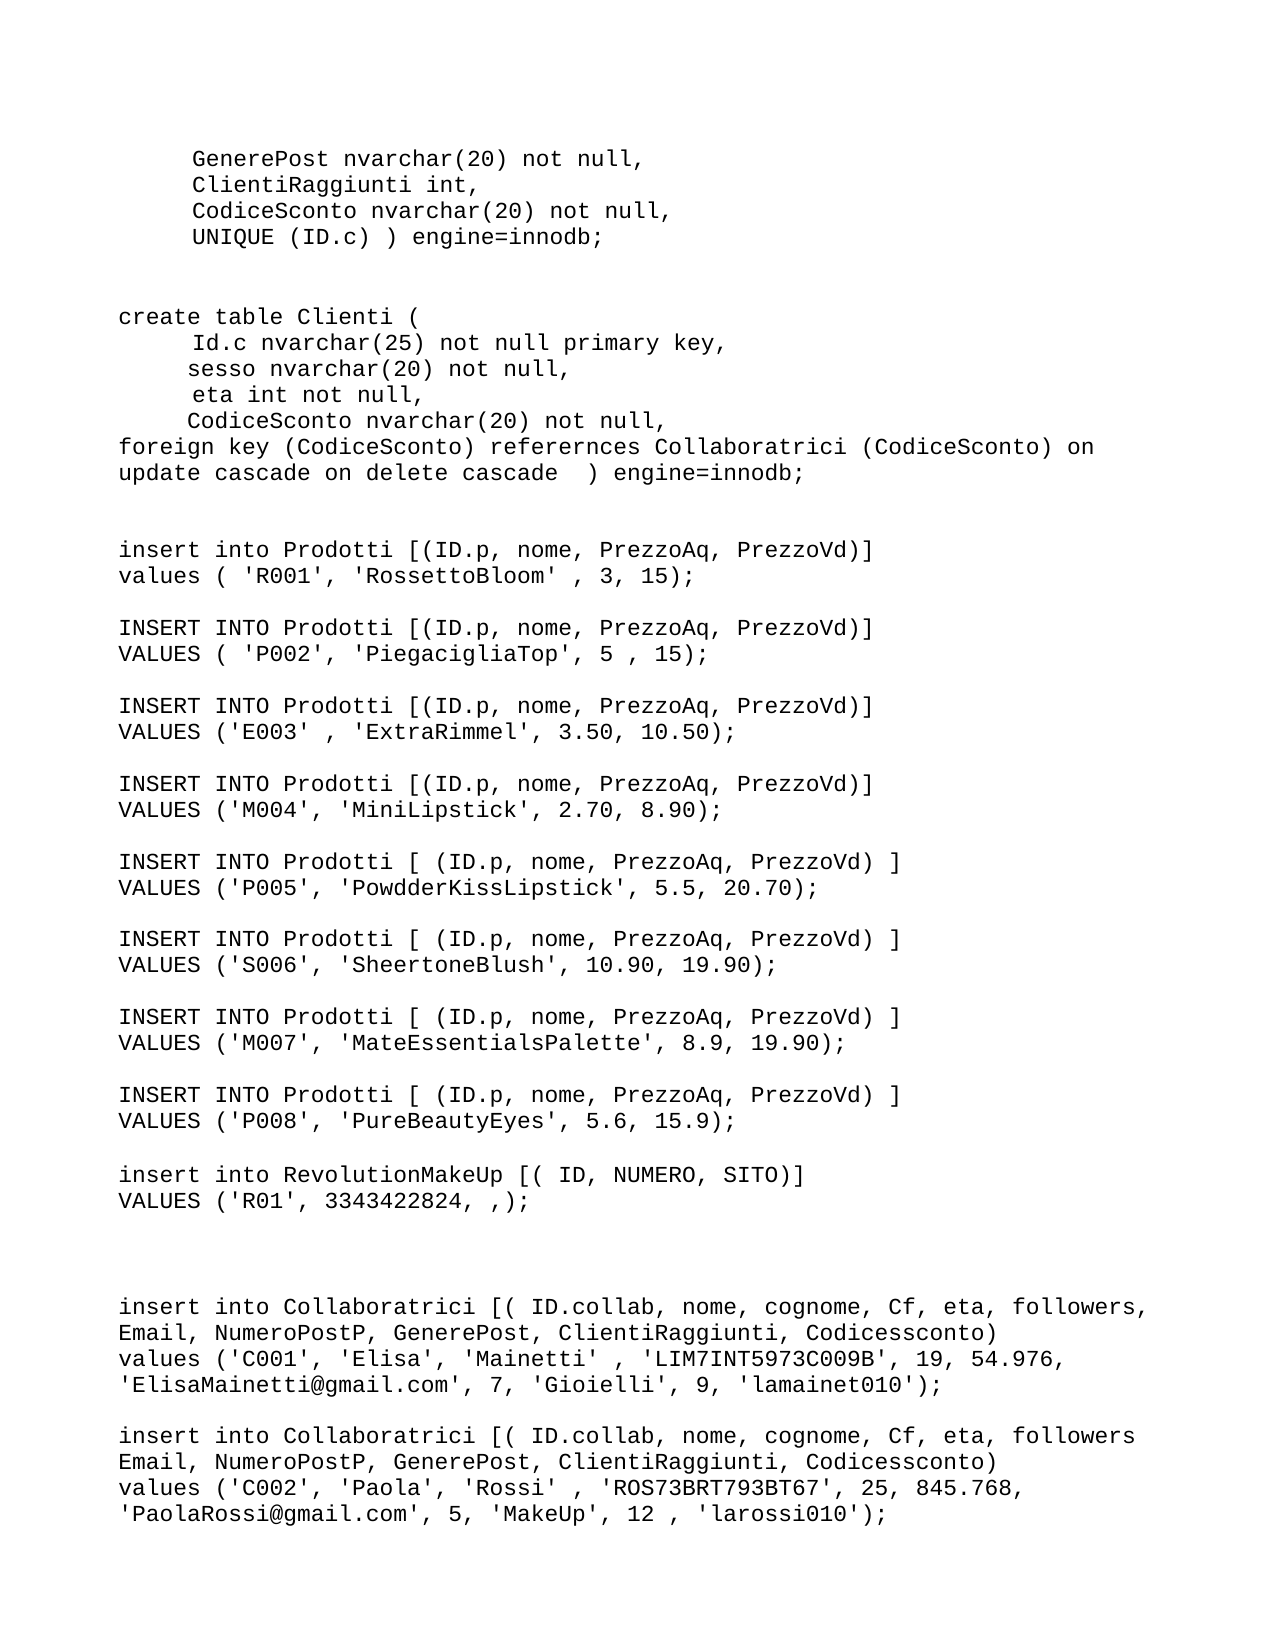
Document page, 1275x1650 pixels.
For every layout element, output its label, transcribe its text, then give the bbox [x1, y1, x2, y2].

text VALUES ('P005', 'PowdderKissLipstick', 5.5, 20.70); [118, 876, 1157, 902]
text Id.c nvarchar(25) not null primary key, [118, 331, 1157, 357]
text sesso nvarchar(20) not null, [118, 357, 1157, 383]
text VALUES ('P008', 'PureBeautyEyes', 5.6, 15.9); [118, 1109, 1157, 1135]
text VALUES ('M007', 'MateEssentialsPalette', 8.9, 19.90); [118, 1032, 1157, 1057]
text CodiceSconto nvarchar(20) not null, [118, 409, 1157, 435]
text INSERT INTO Prodotti [ (ID.p, nome, PrezzoAq, PrezzoVd) ] [118, 1006, 1157, 1032]
text values ( 'R001', 'RossettoBloom' , 3, 15); [118, 565, 1157, 591]
text values ('C001', 'Elisa', 'Mainetti' , 'LIM7INT5973C009B', 19, 54.976, 'ElisaMainetti@gmail.com', 7, 'Gioielli', 9, 'lamainet010'); [118, 1347, 1157, 1399]
text foreign key (CodiceSconto) referernces Collaboratrici (CodiceSconto) on update cascade on delete cascade ) engine=innodb; [118, 435, 1157, 487]
text INSERT INTO Prodotti [ (ID.p, nome, PrezzoAq, PrezzoVd) ] [118, 1083, 1157, 1109]
text INSERT INTO Prodotti [(ID.p, nome, PrezzoAq, PrezzoVd)] [118, 772, 1157, 798]
text INSERT INTO Prodotti [(ID.p, nome, PrezzoAq, PrezzoVd)] [118, 617, 1157, 642]
text insert into RevolutionMakeUp [( ID, NUMERO, SITO)] [118, 1163, 1157, 1189]
text INSERT INTO Prodotti [(ID.p, nome, PrezzoAq, PrezzoVd)] [118, 694, 1157, 720]
text INSERT INTO Prodotti [ (ID.p, nome, PrezzoAq, PrezzoVd) ] [118, 928, 1157, 954]
text VALUES ('R01', 3343422824, ,); [118, 1189, 1157, 1215]
text INSERT INTO Prodotti [ (ID.p, nome, PrezzoAq, PrezzoVd) ] [118, 850, 1157, 876]
text GenerePost nvarchar(20) not null, [118, 148, 1157, 173]
text VALUES ('S006', 'SheertoneBlush', 10.90, 19.90); [118, 954, 1157, 980]
text CodiceSconto nvarchar(20) not null, [118, 199, 1157, 225]
text insert into Collaboratrici [( ID.collab, nome, cognome, Cf, eta, followers, Email, NumeroPostP, GenerePost, ClientiRaggiunti, Codicessconto) [118, 1295, 1157, 1347]
text VALUES ('E003' , 'ExtraRimmel', 3.50, 10.50); [118, 720, 1157, 746]
text create table Clienti ( [118, 305, 1157, 331]
text values ('C002', 'Paola', 'Rossi' , 'ROS73BRT793BT67', 25, 845.768, 'PaolaRossi@gmail.com', 5, 'MakeUp', 12 , 'larossi010'); [118, 1477, 1157, 1528]
text insert into Prodotti [(ID.p, nome, PrezzoAq, PrezzoVd)] [118, 539, 1157, 565]
text UNIQUE (ID.c) ) engine=innodb; [118, 225, 1157, 251]
text ClientiRaggiunti int, [118, 173, 1157, 199]
text VALUES ('M004', 'MiniLipstick', 2.70, 8.90); [118, 798, 1157, 824]
text insert into Collaboratrici [( ID.collab, nome, cognome, Cf, eta, followers Email, NumeroPostP, GenerePost, ClientiRaggiunti, Codicessconto) [118, 1425, 1157, 1477]
text eta int not null, [118, 383, 1157, 409]
text VALUES ( 'P002', 'PiegacigliaTop', 5 , 15); [118, 642, 1157, 668]
